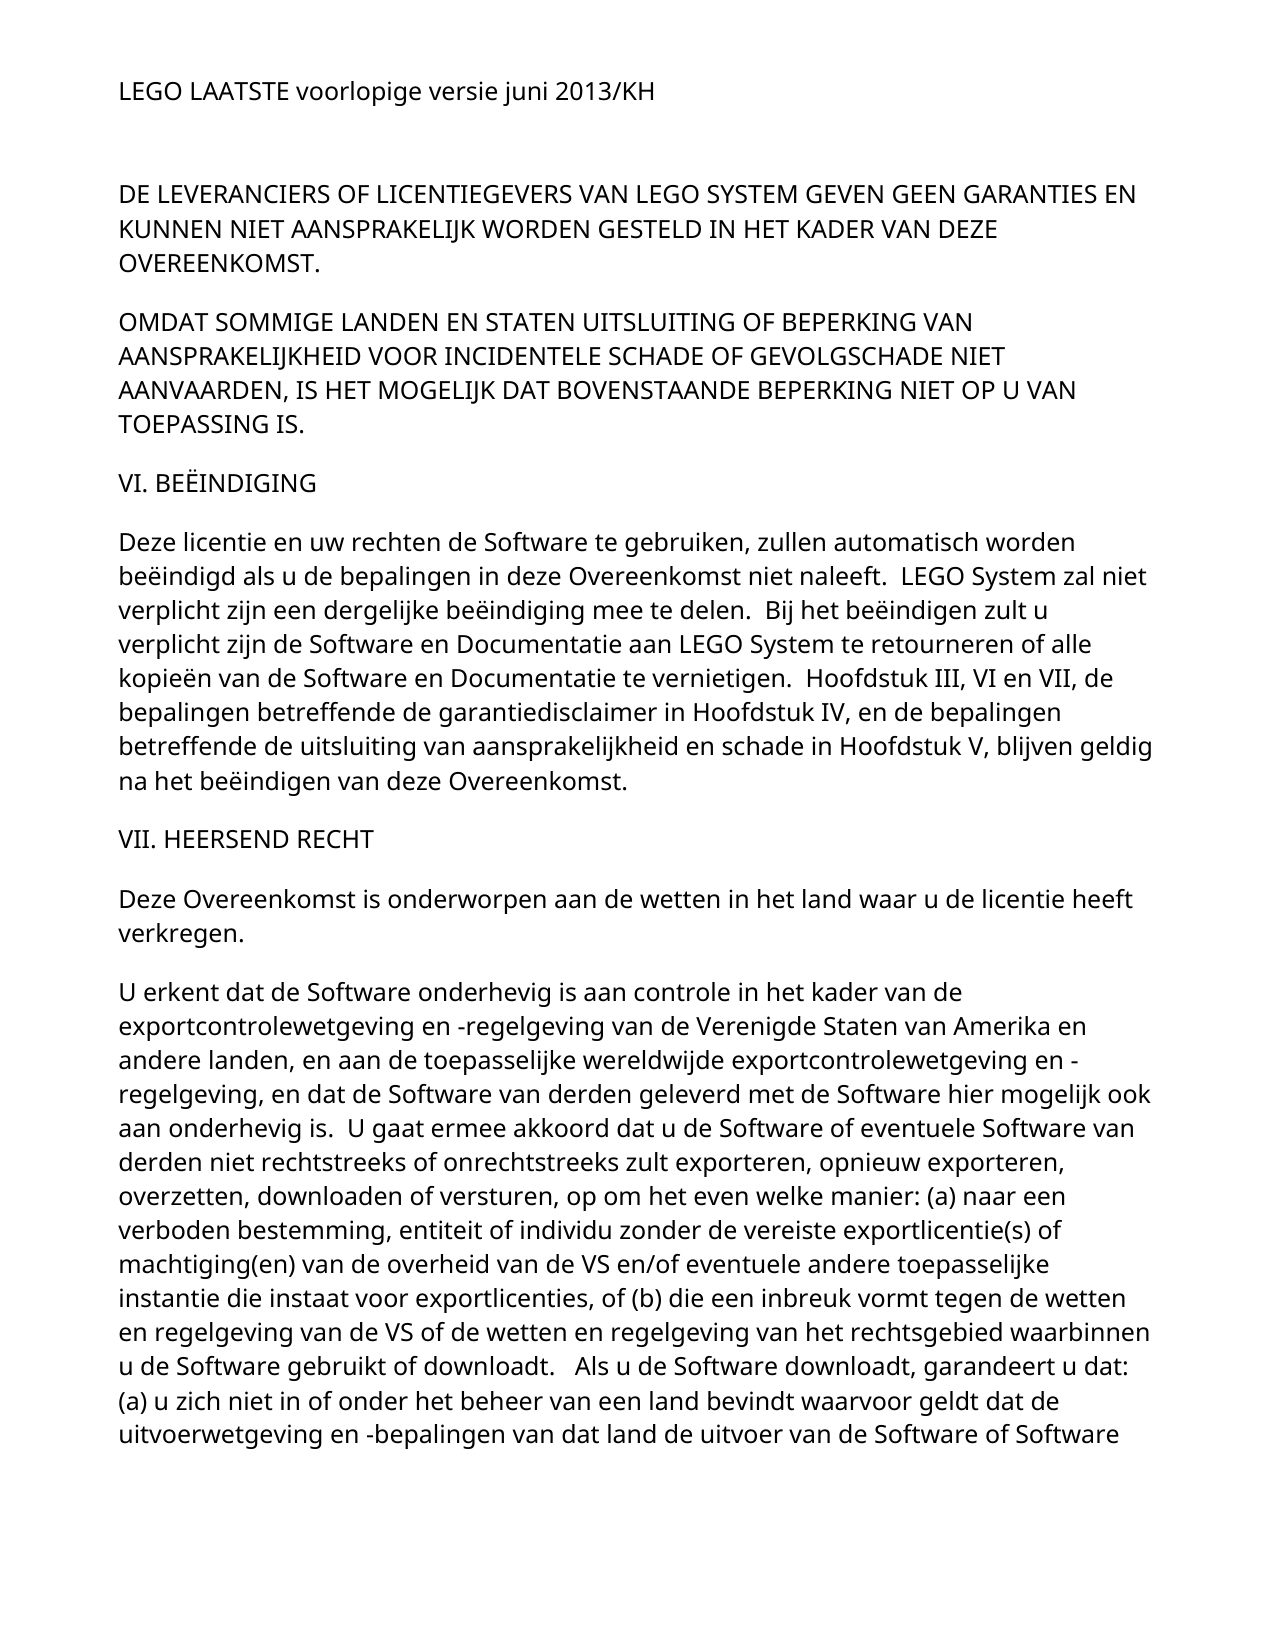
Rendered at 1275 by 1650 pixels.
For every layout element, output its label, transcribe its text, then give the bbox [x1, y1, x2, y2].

text Deze Overeenkomst is onderworpen aan de wetten in het land waar u de licentie heeft verkregen. [118, 881, 1157, 949]
text VI. BEËINDIGING [118, 466, 1157, 500]
text DE LEVERANCIERS OF LICENTIEGEVERS VAN LEGO SYSTEM GEVEN GEEN GARANTIES EN KUNNEN NIET AANSPRAKELIJK WORDEN GESTELD IN HET KADER VAN DEZE OVEREENKOMST. [118, 177, 1157, 279]
text OMDAT SOMMIGE LANDEN EN STATEN UITSLUITING OF BEPERKING VAN AANSPRAKELIJKHEID VOOR INCIDENTELE SCHADE OF GEVOLGSCHADE NIET AANVAARDEN, IS HET MOGELIJK DAT BOVENSTAANDE BEPERKING NIET OP U VAN TOEPASSING IS. [118, 304, 1157, 441]
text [118, 974, 1157, 1451]
text Deze licentie en uw rechten de Software te gebruiken, zullen automatisch worden beëindigd als u de bepalingen in deze Overeenkomst niet naleeft. LEGO System zal niet verplicht zijn een dergelijke beëindiging mee te delen. Bij het beëindigen zult u verplicht zijn de Software en Documentatie aan LEGO System te retourneren of alle kopieën van de Software en Documentatie te vernietigen. Hoofdstuk III, VI en VII, de bepalingen betreffende de garantiedisclaimer in Hoofdstuk IV, en de bepalingen betreffende de uitsluiting van aansprakelijkheid en schade in Hoofdstuk V, blijven geldig na het beëindigen van deze Overeenkomst. [118, 525, 1157, 797]
text VII. HEERSEND RECHT [118, 822, 1157, 856]
